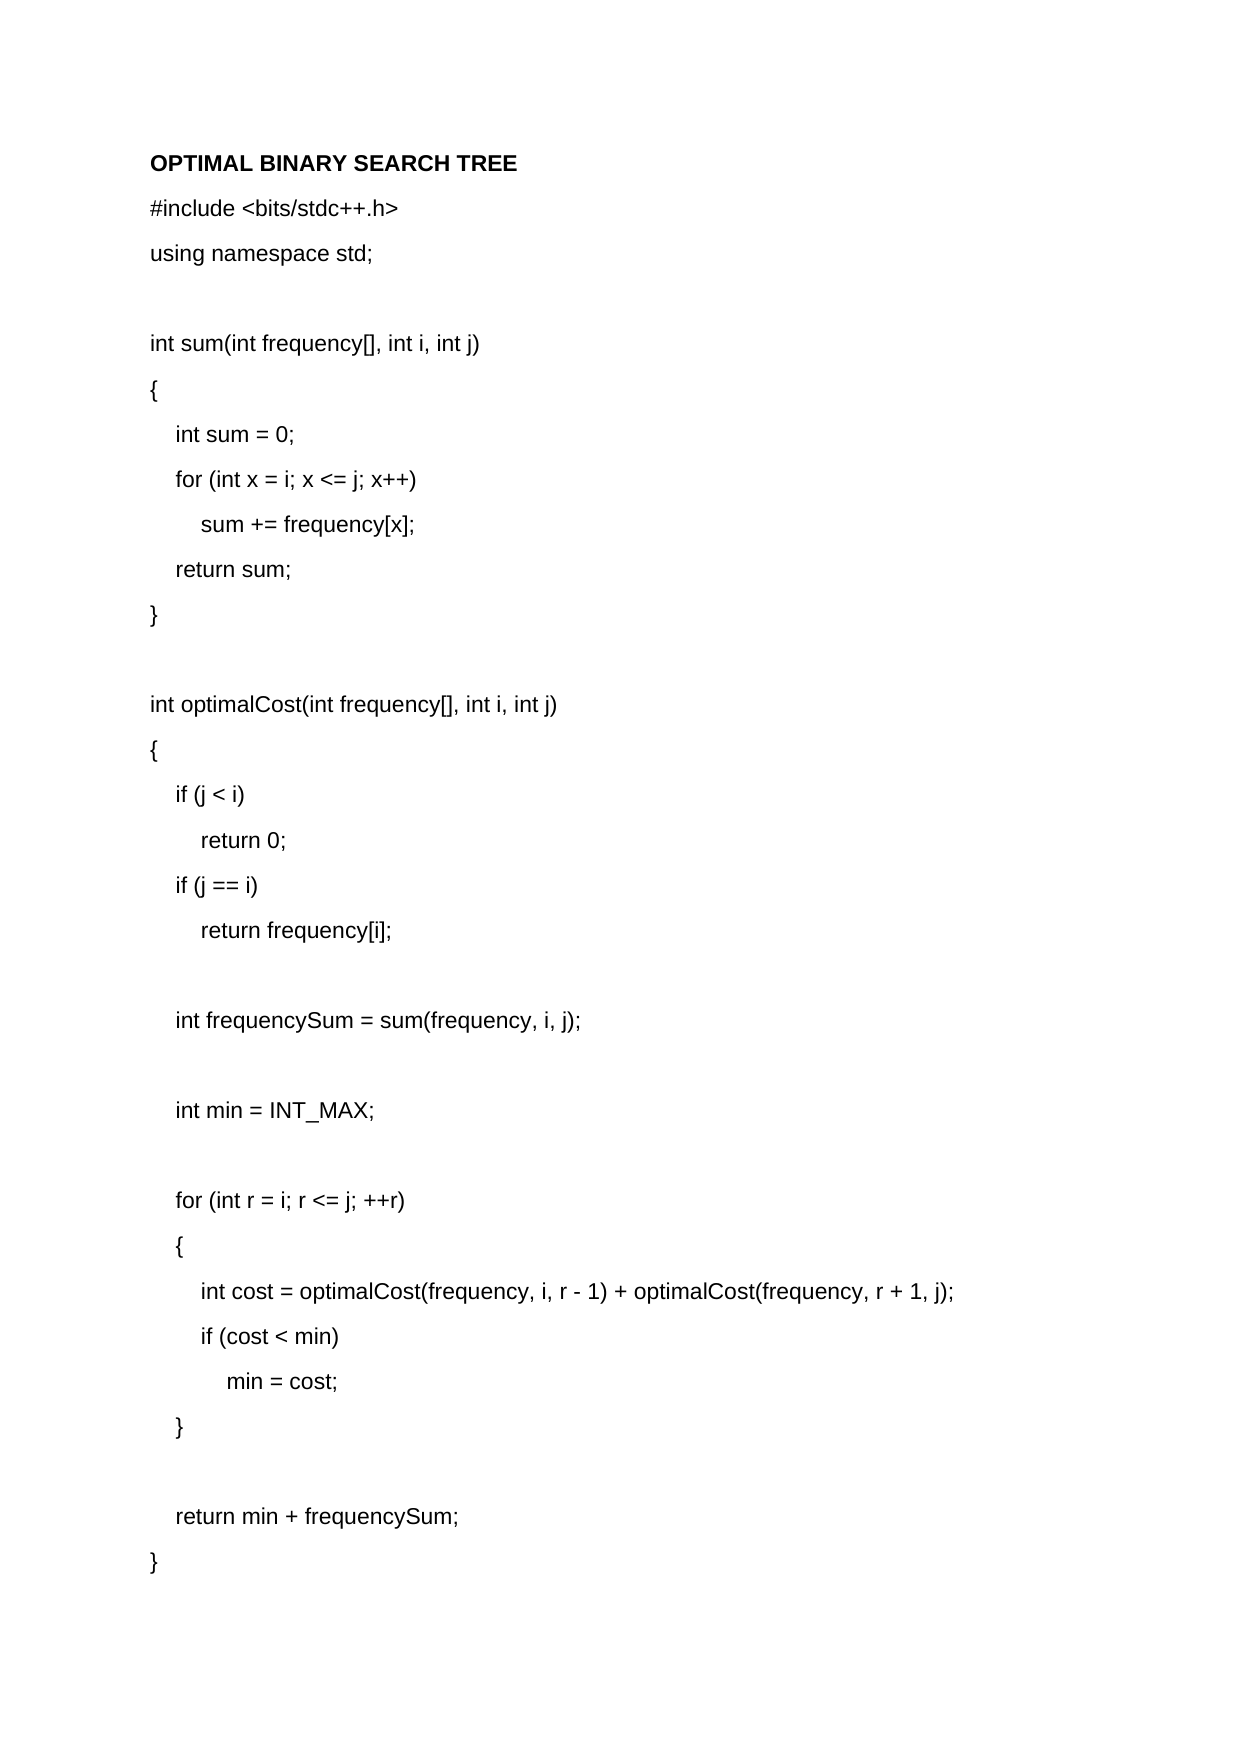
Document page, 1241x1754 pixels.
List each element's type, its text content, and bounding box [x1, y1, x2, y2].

text if (j < i) [150, 781, 1090, 808]
text } [150, 1548, 1090, 1574]
text int optimalCost(int frequency[], int i, int j) [150, 691, 1090, 718]
text int frequencySum = sum(frequency, i, j); [150, 1007, 1090, 1033]
text return 0; [150, 827, 1090, 853]
text for (int x = i; x <= j; x++) [150, 466, 1090, 492]
text { [150, 1232, 1090, 1259]
text int min = INT_MAX; [150, 1097, 1090, 1123]
text return min + frequencySum; [150, 1503, 1090, 1529]
text int sum = 0; [150, 421, 1090, 447]
text OPTIMAL BINARY SEARCH TREE [150, 150, 1090, 176]
text int sum(int frequency[], int i, int j) [150, 330, 1090, 357]
text #include <bits/stdc++.h> [150, 195, 1090, 221]
text if (j == i) [150, 872, 1090, 898]
text return frequency[i]; [150, 917, 1090, 943]
text int cost = optimalCost(frequency, i, r - 1) + optimalCost(frequency, r + 1, j); [150, 1278, 1090, 1304]
text for (int r = i; r <= j; ++r) [150, 1187, 1090, 1214]
text } [150, 1413, 1090, 1439]
text using namespace std; [150, 240, 1090, 267]
text } [150, 601, 1090, 627]
text return sum; [150, 556, 1090, 582]
text { [150, 736, 1090, 763]
text sum += frequency[x]; [150, 511, 1090, 537]
text if (cost < min) [150, 1323, 1090, 1349]
text { [150, 376, 1090, 402]
text min = cost; [150, 1368, 1090, 1394]
